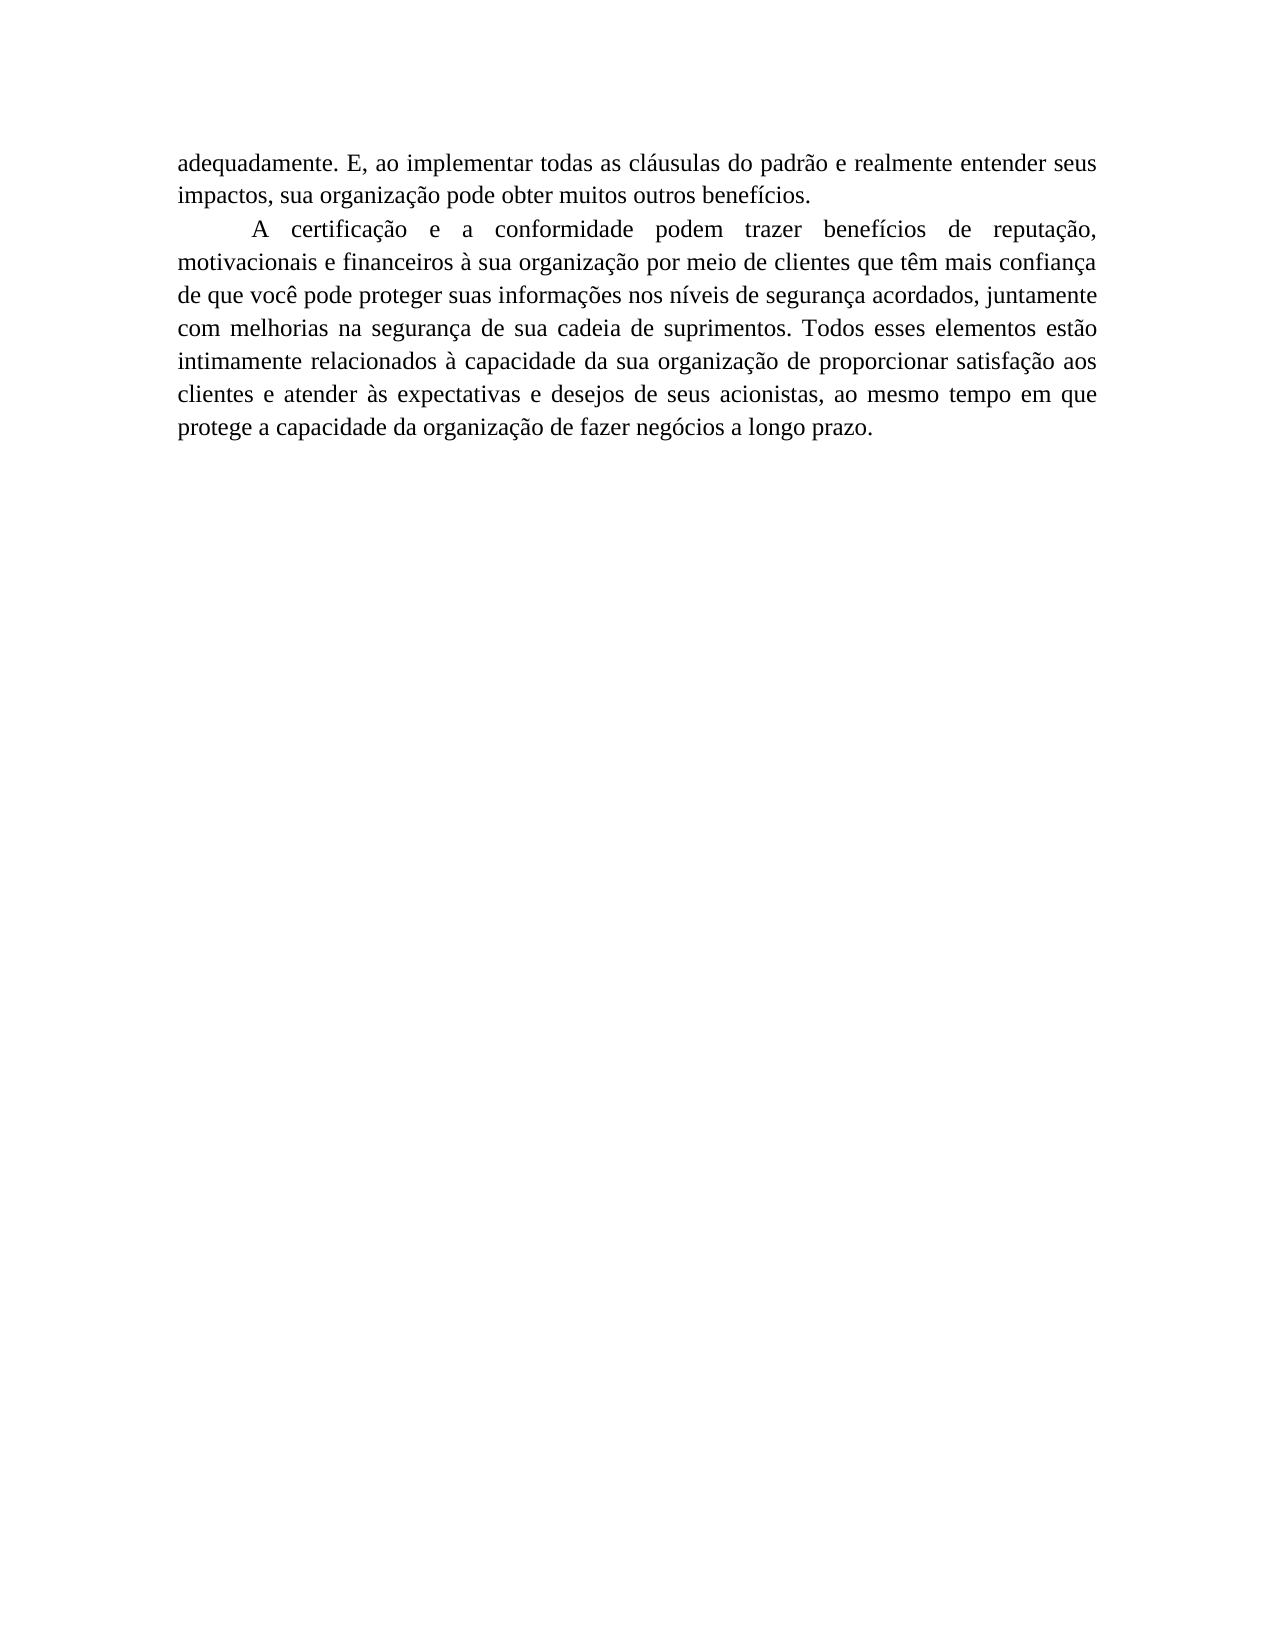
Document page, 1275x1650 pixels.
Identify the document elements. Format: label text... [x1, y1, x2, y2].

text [177, 148, 1098, 209]
text A certificação e a conformidade podem trazer benefícios de reputação, motivacionais e financeiros à sua organização por meio de clientes que têm mais confiança de que você pode proteger suas informações nos níveis de segurança acordados, juntamente com melhorias na segurança de sua cadeia de suprimentos. Todos esses elementos estão intimamente relacionados à capacidade da sua organização de proporcionar satisfação aos clientes e atender às expectativas e desejos de seus acionistas, ao mesmo tempo em que protege a capacidade da organização de fazer negócios a longo prazo. [177, 214, 1098, 441]
